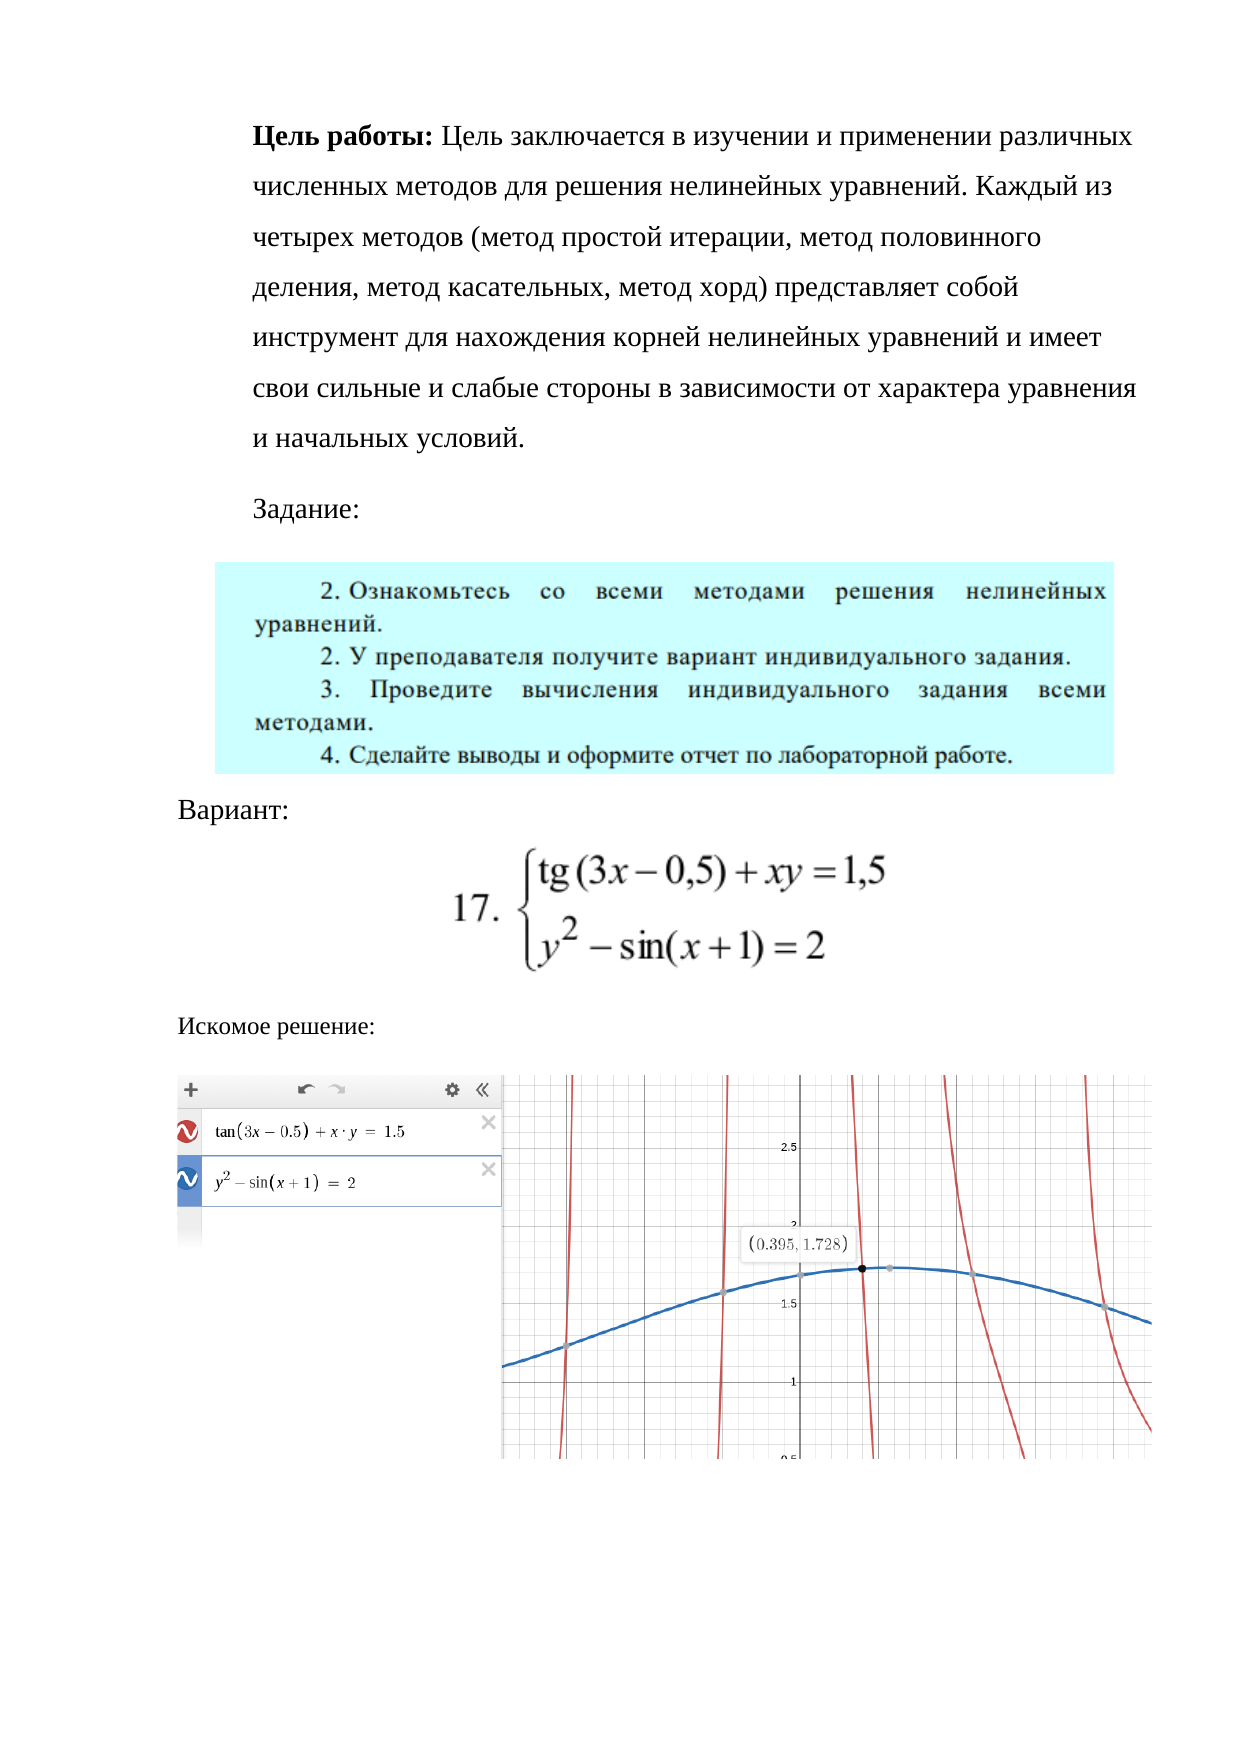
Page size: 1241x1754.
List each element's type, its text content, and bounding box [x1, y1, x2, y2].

text Искомое решение: [177, 1011, 1152, 1040]
picture [214, 562, 1115, 774]
picture [441, 841, 917, 984]
text Цель работы: Цель заключается в изучении и применении различных численных методов для решения нелинейных уравнений. Каждый из четырех методов (метод простой итерации, метод половинного деления, метод касательных, метод хорд) представляет собой инструмент для нахождения корней нелинейных уравнений и имеет свои сильные и слабые стороны в зависимости от характера уравнения и начальных условий. [252, 118, 1152, 453]
picture [177, 1075, 1152, 1459]
text Задание: [252, 491, 1152, 525]
